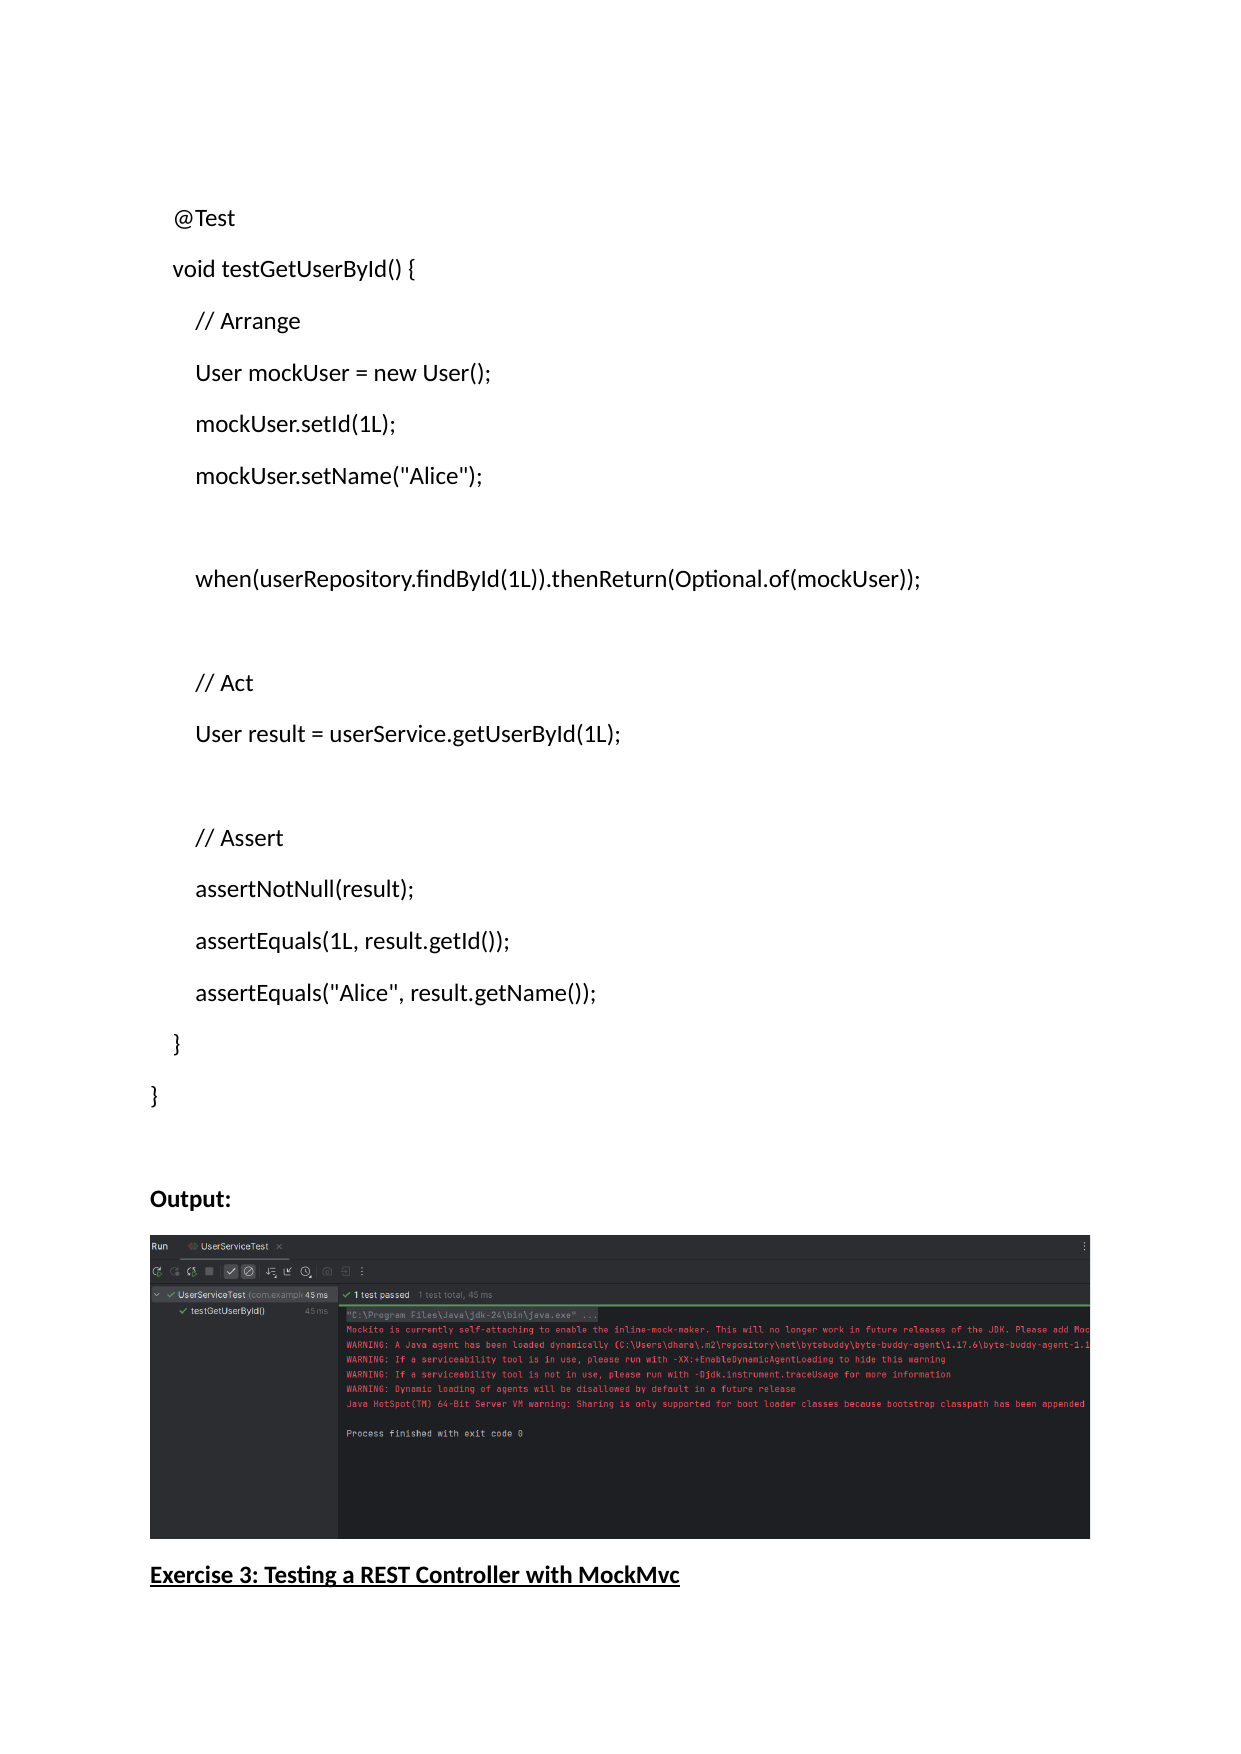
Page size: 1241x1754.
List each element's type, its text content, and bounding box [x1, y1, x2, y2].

text // Act [150, 667, 1090, 697]
text // Assert [150, 822, 1090, 852]
text assertNotNull(result); [150, 873, 1090, 904]
text @Test [150, 202, 1090, 232]
text mockUser.setId(1L); [150, 408, 1090, 439]
text assertEquals(1L, result.getId()); [150, 925, 1090, 956]
text when(userRepository.findById(1L)).thenReturn(Optional.of(mockUser)); [150, 563, 1090, 594]
text assertEquals("Alice", result.getName()); [150, 977, 1090, 1007]
text // Arrange [150, 305, 1090, 336]
text mockUser.setName("Alice"); [150, 460, 1090, 491]
text Output: [150, 1183, 1090, 1214]
text void testGetUserById() { [150, 253, 1090, 284]
picture [150, 1235, 1091, 1539]
text Exercise 3: Testing a REST Controller with MockMvc [150, 1559, 1090, 1590]
text } [150, 1028, 1090, 1059]
text } [150, 1080, 1090, 1111]
text User mockUser = new User(); [150, 357, 1090, 387]
text User result = userService.getUserById(1L); [150, 718, 1090, 749]
